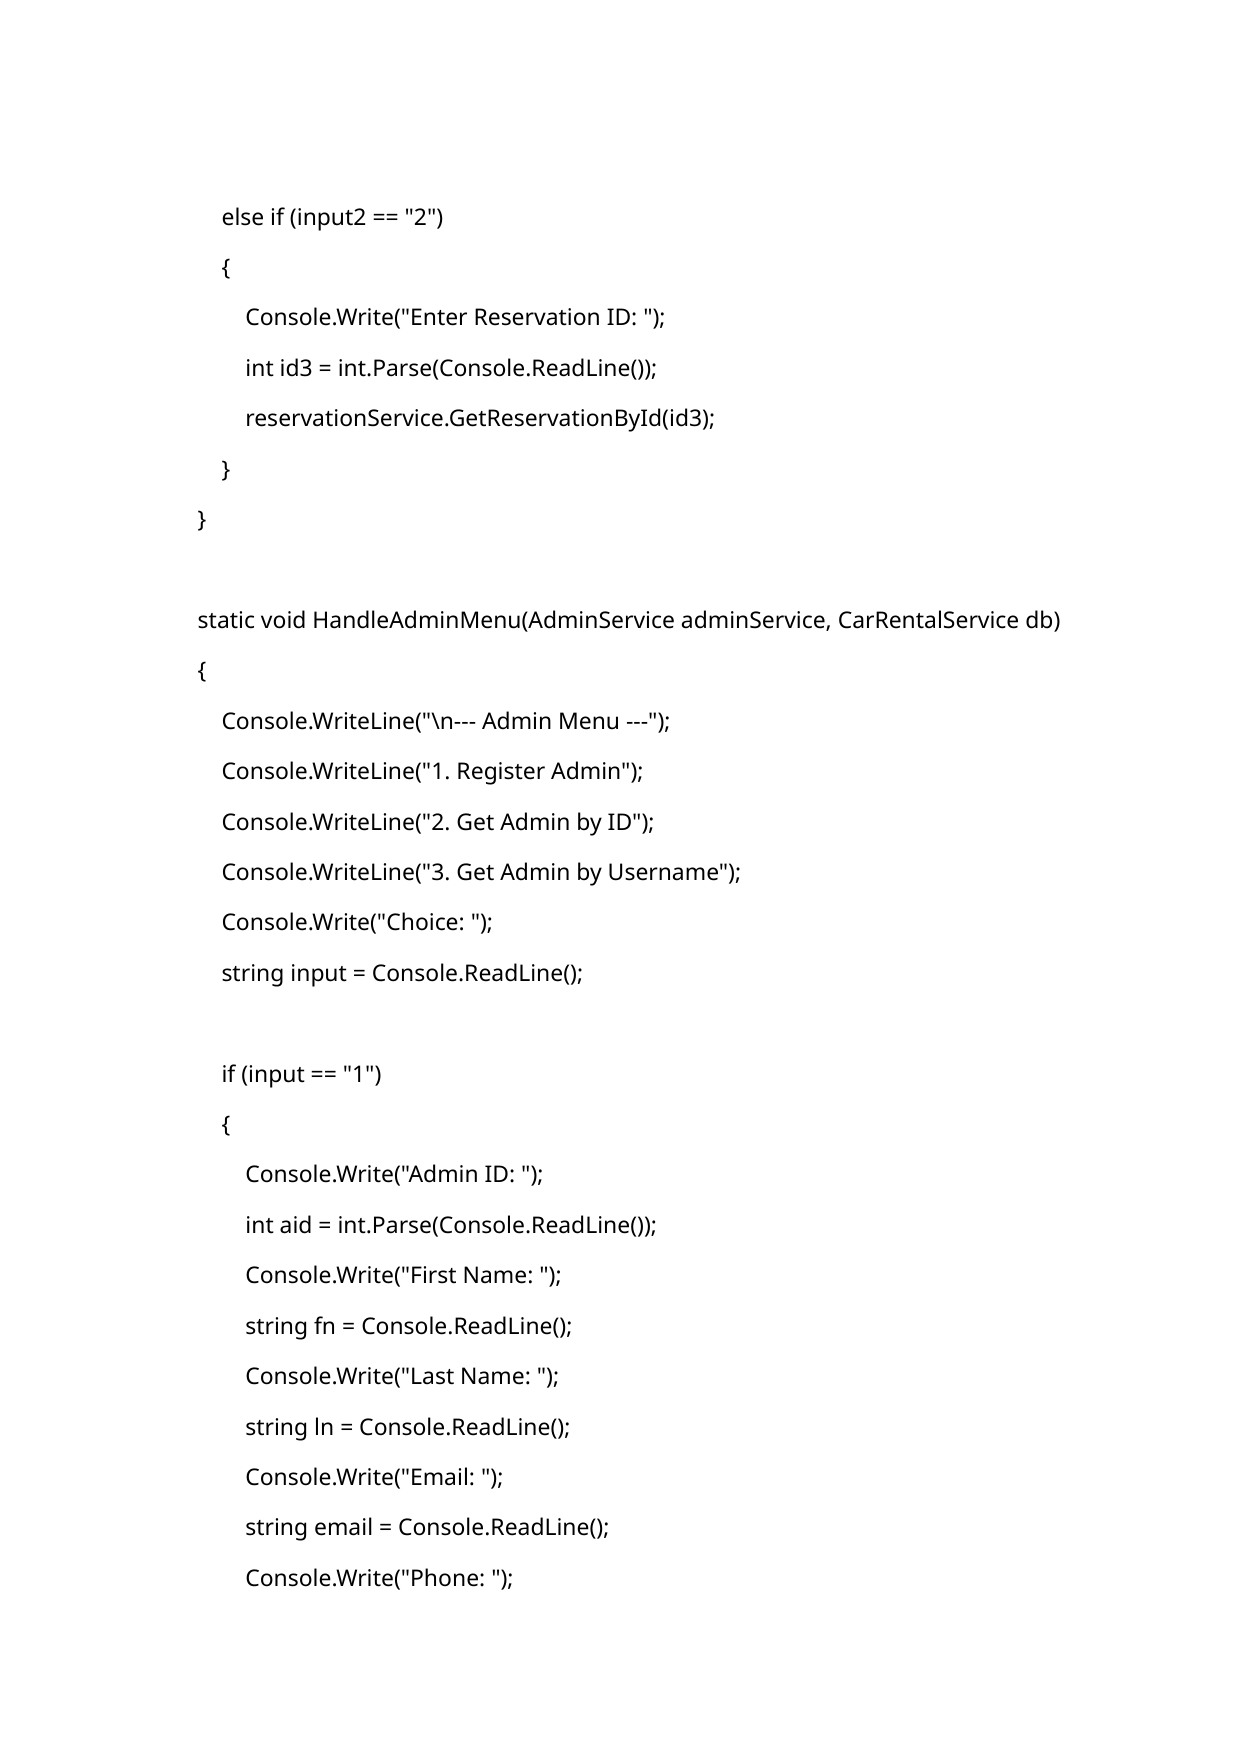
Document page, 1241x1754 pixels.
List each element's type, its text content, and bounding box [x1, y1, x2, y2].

text Console.Write("First Name: "); [150, 1259, 1090, 1290]
text if (input == "1") [150, 1057, 1090, 1089]
text else if (input2 == "2") [150, 200, 1090, 232]
text } [150, 452, 1090, 484]
text int aid = int.Parse(Console.ReadLine()); [150, 1209, 1090, 1240]
text { [150, 251, 1090, 282]
text Console.WriteLine("3. Get Admin by Username"); [150, 856, 1090, 887]
text { [150, 1108, 1090, 1139]
text Console.WriteLine("2. Get Admin by ID"); [150, 805, 1090, 837]
text int id3 = int.Parse(Console.ReadLine()); [150, 352, 1090, 383]
text Console.Write("Phone: "); [150, 1562, 1090, 1593]
text Console.Write("Enter Reservation ID: "); [150, 301, 1090, 332]
text reservationService.GetReservationById(id3); [150, 402, 1090, 433]
text } [150, 503, 1090, 534]
text string fn = Console.ReadLine(); [150, 1309, 1090, 1341]
text Console.Write("Last Name: "); [150, 1360, 1090, 1391]
text static void HandleAdminMenu(AdminService adminService, CarRentalService db) [150, 604, 1090, 635]
text Console.Write("Admin ID: "); [150, 1158, 1090, 1189]
text Console.Write("Choice: "); [150, 906, 1090, 937]
text Console.WriteLine("\n--- Admin Menu ---"); [150, 704, 1090, 736]
text string email = Console.ReadLine(); [150, 1511, 1090, 1542]
text Console.WriteLine("1. Register Admin"); [150, 755, 1090, 786]
text { [150, 654, 1090, 685]
text string ln = Console.ReadLine(); [150, 1410, 1090, 1442]
text Console.Write("Email: "); [150, 1461, 1090, 1492]
text string input = Console.ReadLine(); [150, 957, 1090, 988]
